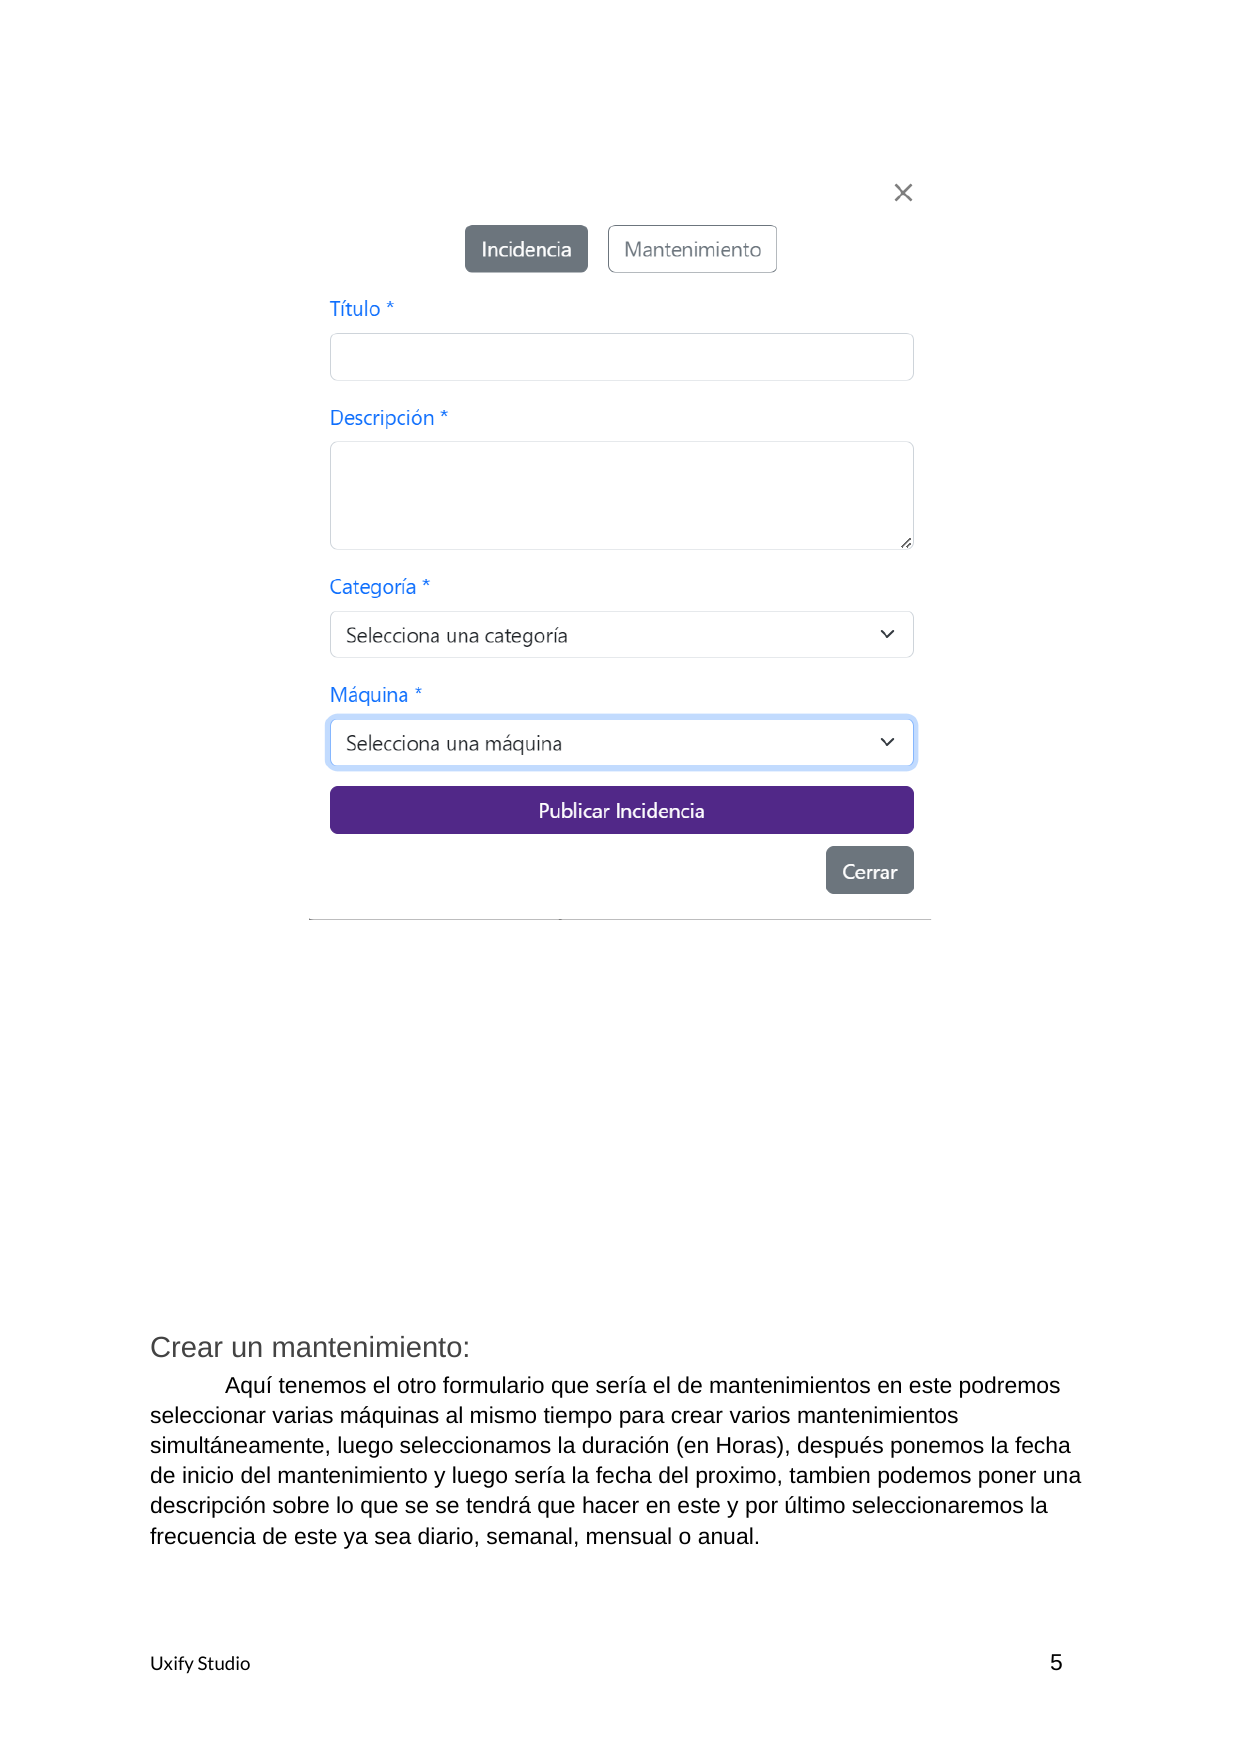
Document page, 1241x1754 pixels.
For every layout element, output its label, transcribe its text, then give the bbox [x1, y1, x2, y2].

picture [309, 150, 932, 920]
text Aquí tenemos el otro formulario que sería el de mantenimientos en este podremos seleccionar varias máquinas al mismo tiempo para crear varios mantenimientos simultáneamente, luego seleccionamos la duración (en Horas), después ponemos la fecha de inicio del mantenimiento y luego sería la fecha del proximo, tambien podemos poner una descripción sobre lo que se se tendrá que hacer en este y por último seleccionaremos la frecuencia de este ya sea diario, semanal, mensual o anual. [150, 1372, 1090, 1549]
subtitle Crear un mantenimiento: [150, 1330, 1090, 1363]
